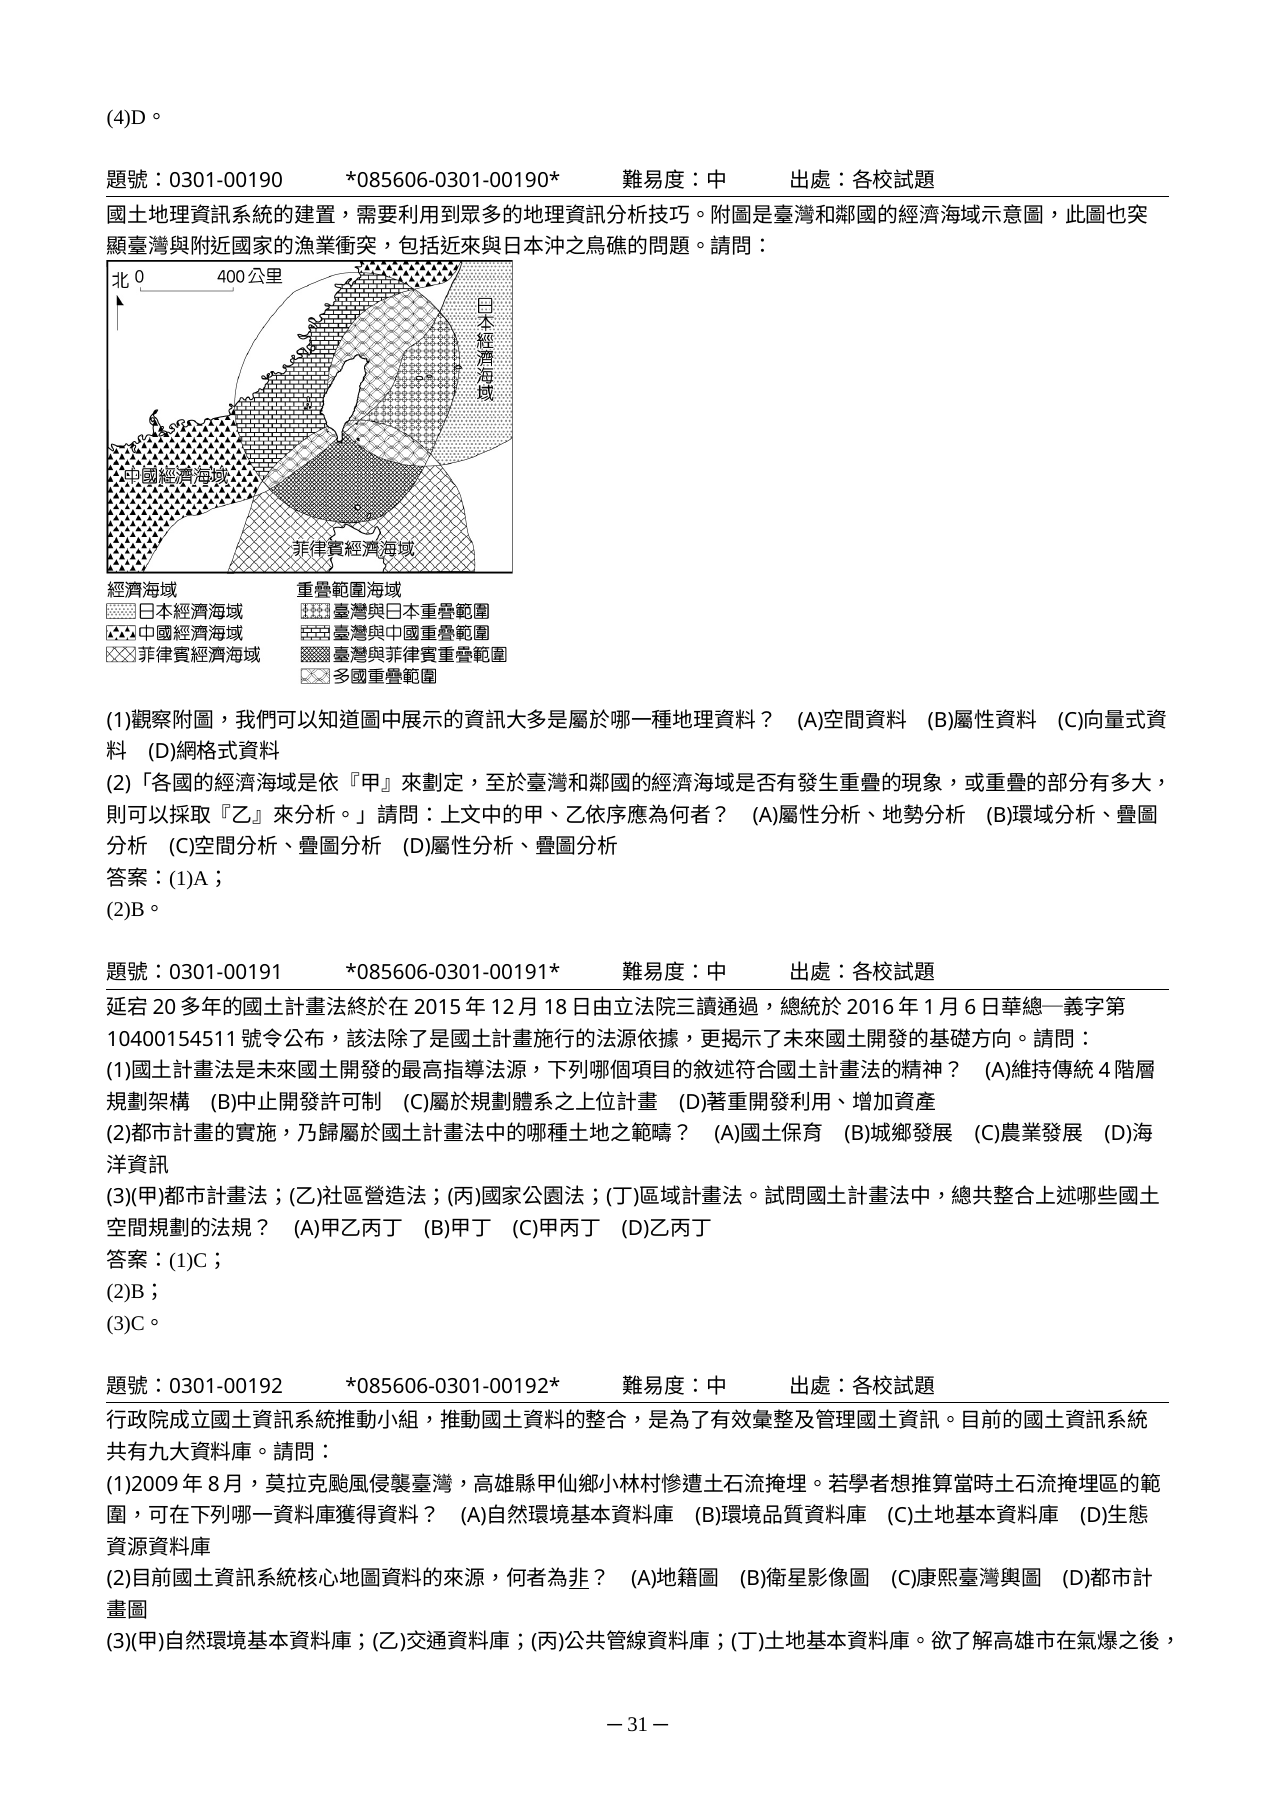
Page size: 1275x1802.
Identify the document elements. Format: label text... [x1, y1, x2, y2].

text 延宕20多年的國土計畫法終於在由立法院三讀通過，總統於華總─義字第10400154511號令公布，該法除了是國土計畫施行的法源依據，更揭示了未來國土開發的基礎方向。請問： (1)國土計畫法是未來國土開發的最高指導法源，下列哪個項目的敘述符合國土計畫法的精神？ (A)維持傳統4階層規劃架構 (B)中止開發許可制 (C)屬於規劃體系之上位計畫 (D)著重開發利用、增加資產 (2)都市計畫的實施，乃歸屬於國土計畫法中的哪種土地之範疇？ (A)國土保育 (B)城鄉發展 (C)農業發展 (D)海洋資訊 (3)(甲)都市計畫法；(乙)社區營造法；(丙)國家公園法；(丁)區域計畫法。試問國土計畫法中，總共整合上述哪些國土空間規劃的法規？ (A)甲乙丙丁 (B)甲丁 (C)甲丙丁 (D)乙丙丁 [106, 990, 1169, 1242]
text 國土地理資訊系統的建置，需要利用到眾多的地理資訊分析技巧。附圖是臺灣和鄰國的經濟海域示意圖，此圖也突顯臺灣與附近國家的漁業衝突，包括近來與日本沖之鳥礁的問題。請問： (1)觀察附圖，我們可以知道圖中展示的資訊大多是屬於哪一種地理資料？ (A)空間資料 (B)屬性資料 (C)向量式資料 (D)網格式資料 (2)「各國的經濟海域是依『甲』來劃定，至於臺灣和鄰國的經濟海域是否有發生重疊的現象，或重疊的部分有多大，則可以採取『乙』來分析。」請問：上文中的甲、乙依序應為何者？ (A)屬性分析、地勢分析 (B)環域分析、疊圖分析 (C)空間分析、疊圖分析 (D)屬性分析、疊圖分析 [106, 197, 1169, 860]
picture [106, 260, 513, 684]
text 題號：0301-00190 *085606-0301-00190* 難易度：中 出處：各校試題 [106, 163, 1169, 196]
text 答案：(1)A； (2)B。 [106, 860, 1169, 923]
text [106, 1403, 1169, 1656]
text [106, 100, 1169, 131]
text 題號：0301-00192 *085606-0301-00192* 難易度：中 出處：各校試題 [106, 1368, 1169, 1402]
text 題號：0301-00191 *085606-0301-00191* 難易度：中 出處：各校試題 [106, 955, 1169, 989]
text 答案：(1)C； (2)B； (3)C。 [106, 1242, 1169, 1337]
